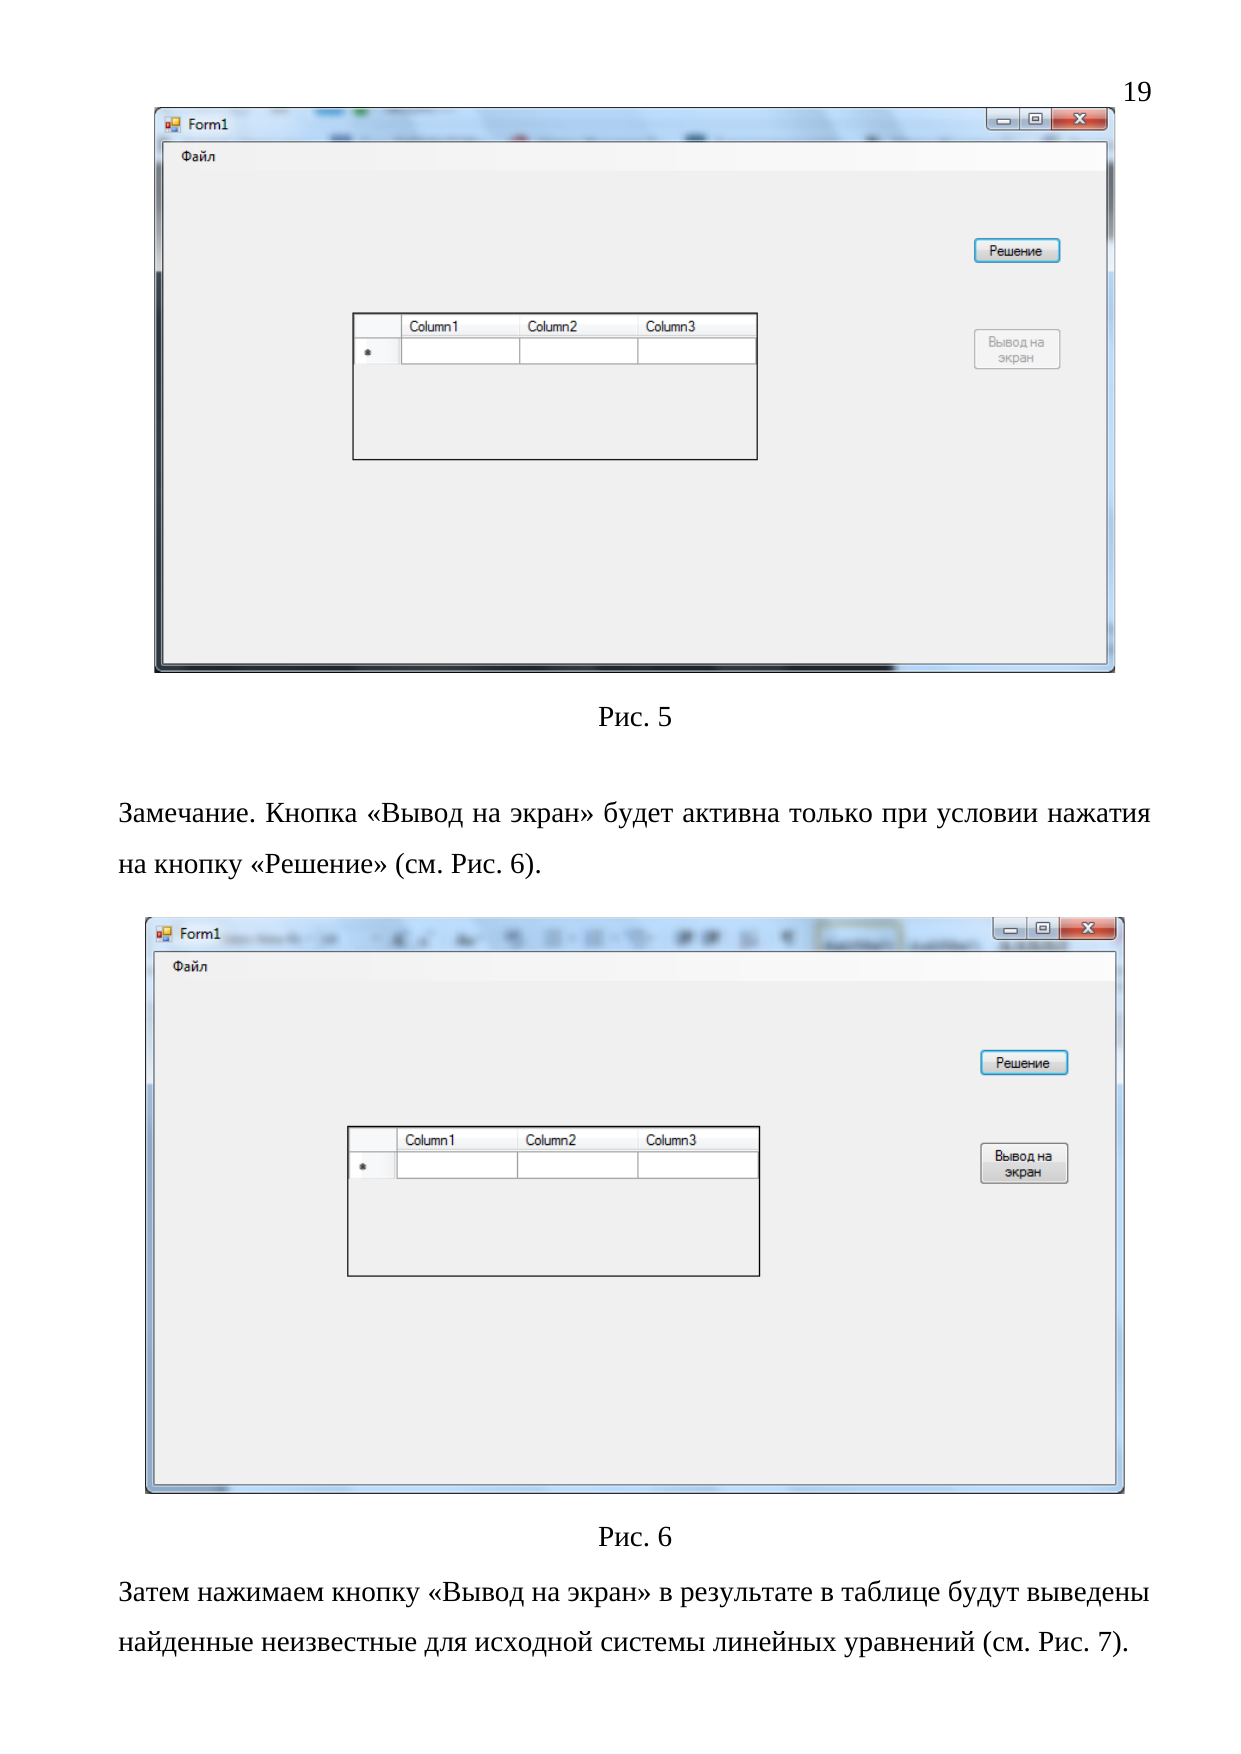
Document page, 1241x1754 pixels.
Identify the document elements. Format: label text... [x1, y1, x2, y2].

text Замечание. Кнопка «Вывод на экран» будет активна только при условии нажатия на кнопку «Решение» (см. Рис. 6). [118, 796, 1152, 879]
picture [145, 917, 1125, 1494]
text Рис. 6 [118, 1519, 1152, 1553]
picture [154, 107, 1116, 673]
text Затем нажимаем кнопку «Вывод на экран» в результате в таблице будут выведены найденные неизвестные для исходной системы линейных уравнений (см. Рис. 7). [118, 1574, 1152, 1658]
text Рис. 5 [118, 699, 1152, 732]
